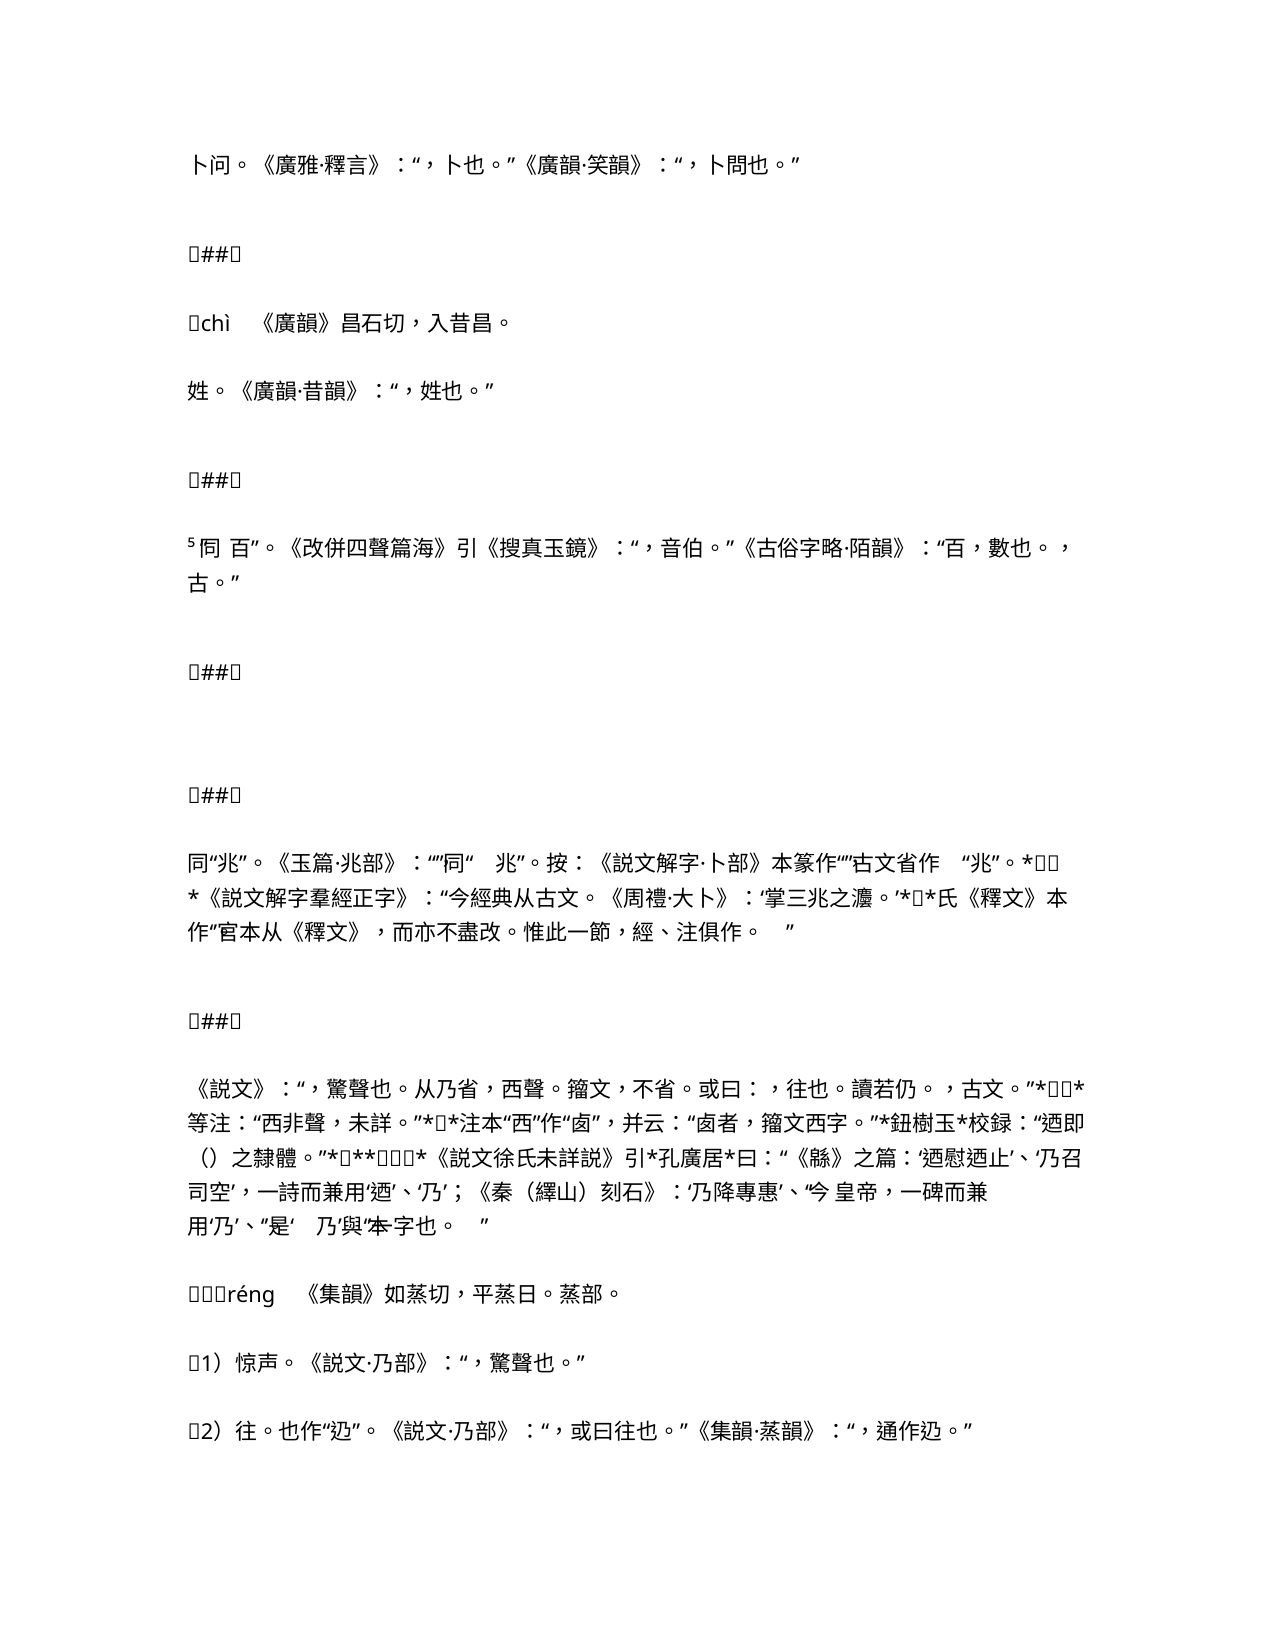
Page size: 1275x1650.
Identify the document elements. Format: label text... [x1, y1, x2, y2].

text 𠧜##𠧜 [187, 657, 1087, 755]
text 𠧛##𠧛 ⁵𠧛同“百”。《改併四聲篇海》引《搜真玉鏡》：“𠧛，音伯。”《古俗字略·陌韻》：“百，數也。𠧛，古。” [187, 465, 1087, 631]
text 𠧞##𠧞 同“兆”。《玉篇·兆部》：“𠧞”，同“兆”。按：《説文解字·卜部》本篆作“𠧞”，古文省作“兆”。*邵瑛*《説文解字羣經正字》：“今經典从古文。《周禮·大卜》：‘掌三兆之灋。’*陸*氏《釋文》本作‘𠧞’。官本从《釋文》，而亦不盡改。惟此一節，經、注俱作𠧞。” [187, 780, 1087, 981]
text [187, 1006, 1087, 1480]
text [187, 150, 1087, 214]
text 𠧚##𠧚 𠧚chì 《廣韻》昌石切，入昔昌。 姓。《廣韻·昔韻》：“𠧚，姓也。” [187, 239, 1087, 440]
